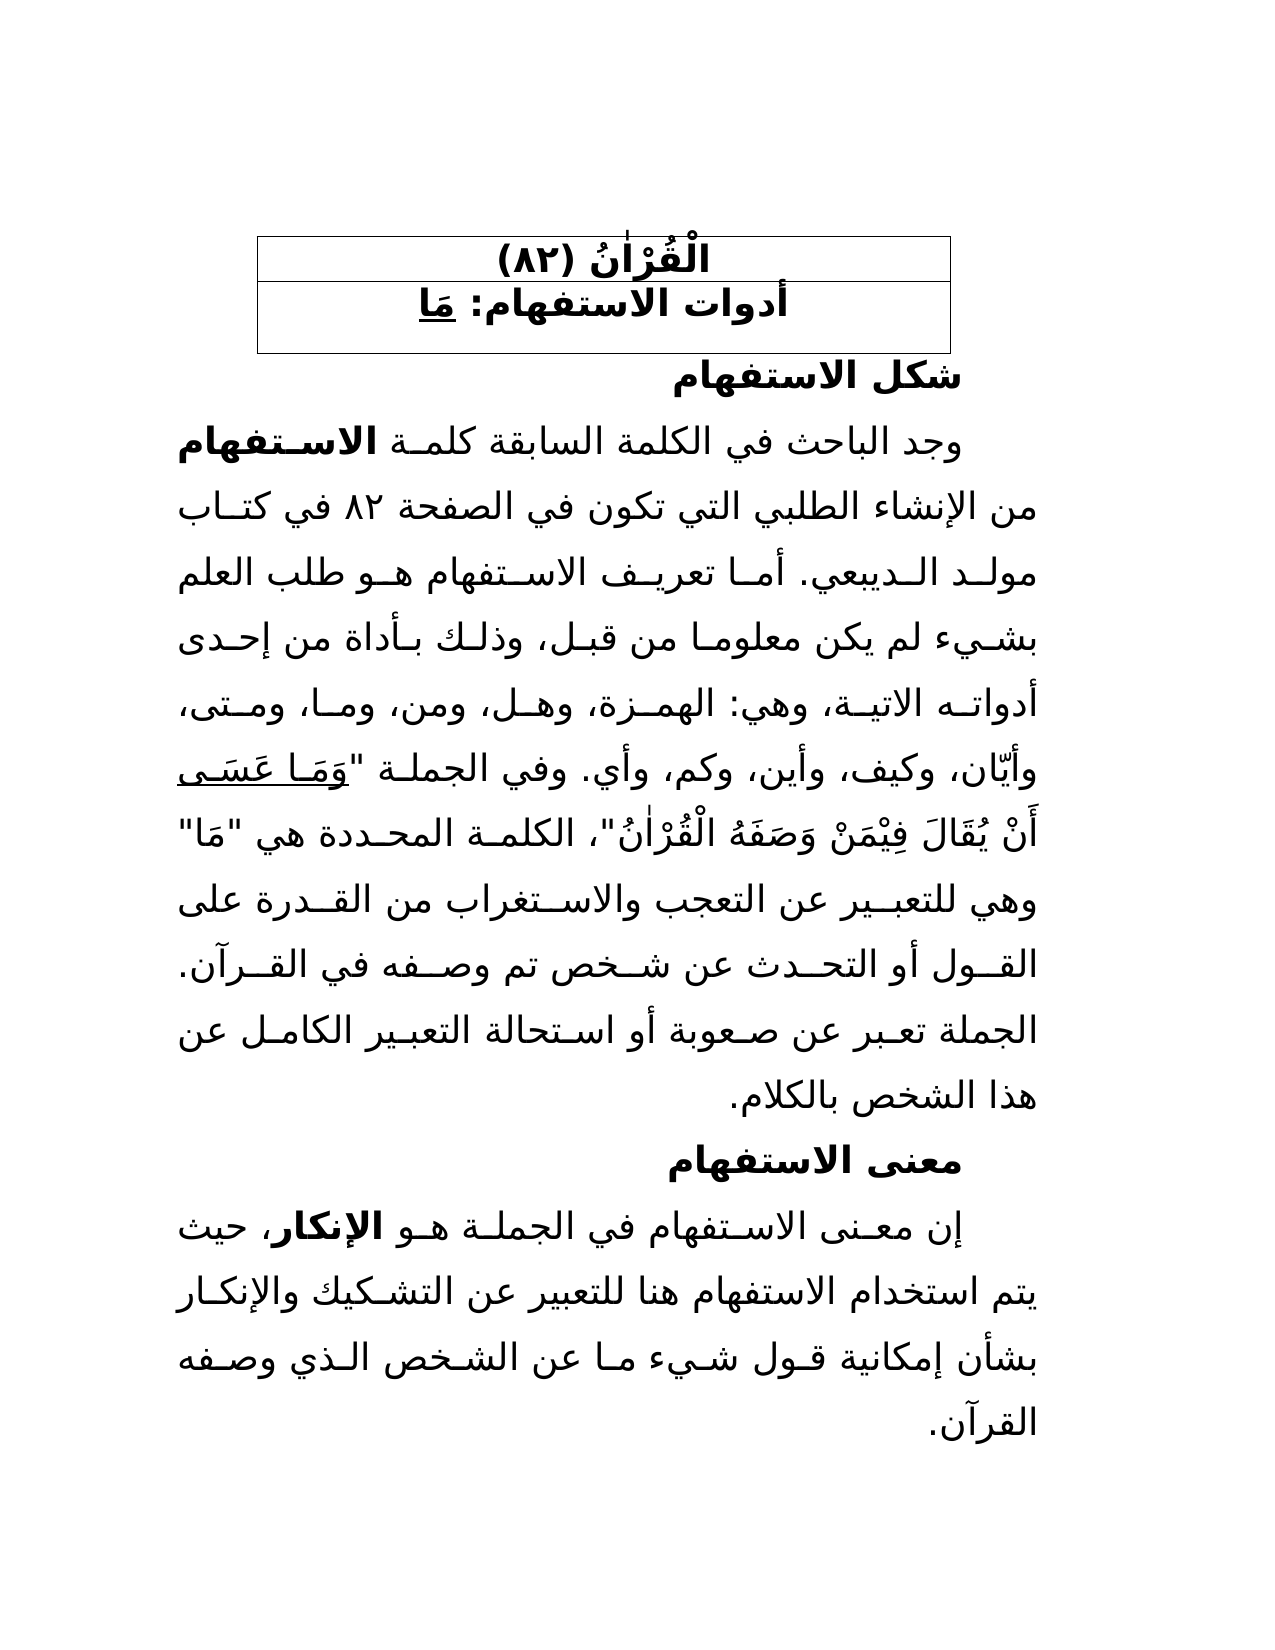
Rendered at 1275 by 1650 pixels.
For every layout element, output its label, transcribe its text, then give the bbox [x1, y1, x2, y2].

text معنى الاستفهام [177, 1139, 1039, 1183]
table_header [258, 237, 950, 281]
table_cell أدوات الاستفهام: مَا [258, 282, 950, 353]
text شكل الاستفهام [177, 354, 1039, 398]
text إن معنى الاستفهام في الجملة هو الإنكار، حيث يتم استخدام الاستفهام هنا للتعبير عن التشكيك والإنكار بشأن إمكانية قول شيء ما عن الشخص الذي وصفه القرآن. [177, 1204, 1039, 1444]
text وجد الباحث في الكلمة السابقة كلمة الاستفهام من الإنشاء الطلبي التي تكون في الصفحة ٨٢ في كتاب مولد الديبعي. أما تعريف الاستفهام هو طلب العلم بشيء لم يكن معلوما من قبل، وذلك بأداة من إحدى أدواته الاتية، وهي: الهمزة، وهل، ومن، وما، ومتى، وأيّان، وكيف، وأين، وكم، وأي. وفي الجملة "وَمَا عَسَى أَنْ يُقَالَ فِيْمَنْ وَصَفَهُ الْقُرْاٰنُ"، الكلمة المحددة هي "مَا" وهي للتعبير عن التعجب والاستغراب من القدرة على القول أو التحدث عن شخص تم وصفه في القرآن. الجملة تعبر عن صعوبة أو استحالة التعبير الكامل عن هذا الشخص بالكلام. [177, 419, 1039, 1117]
